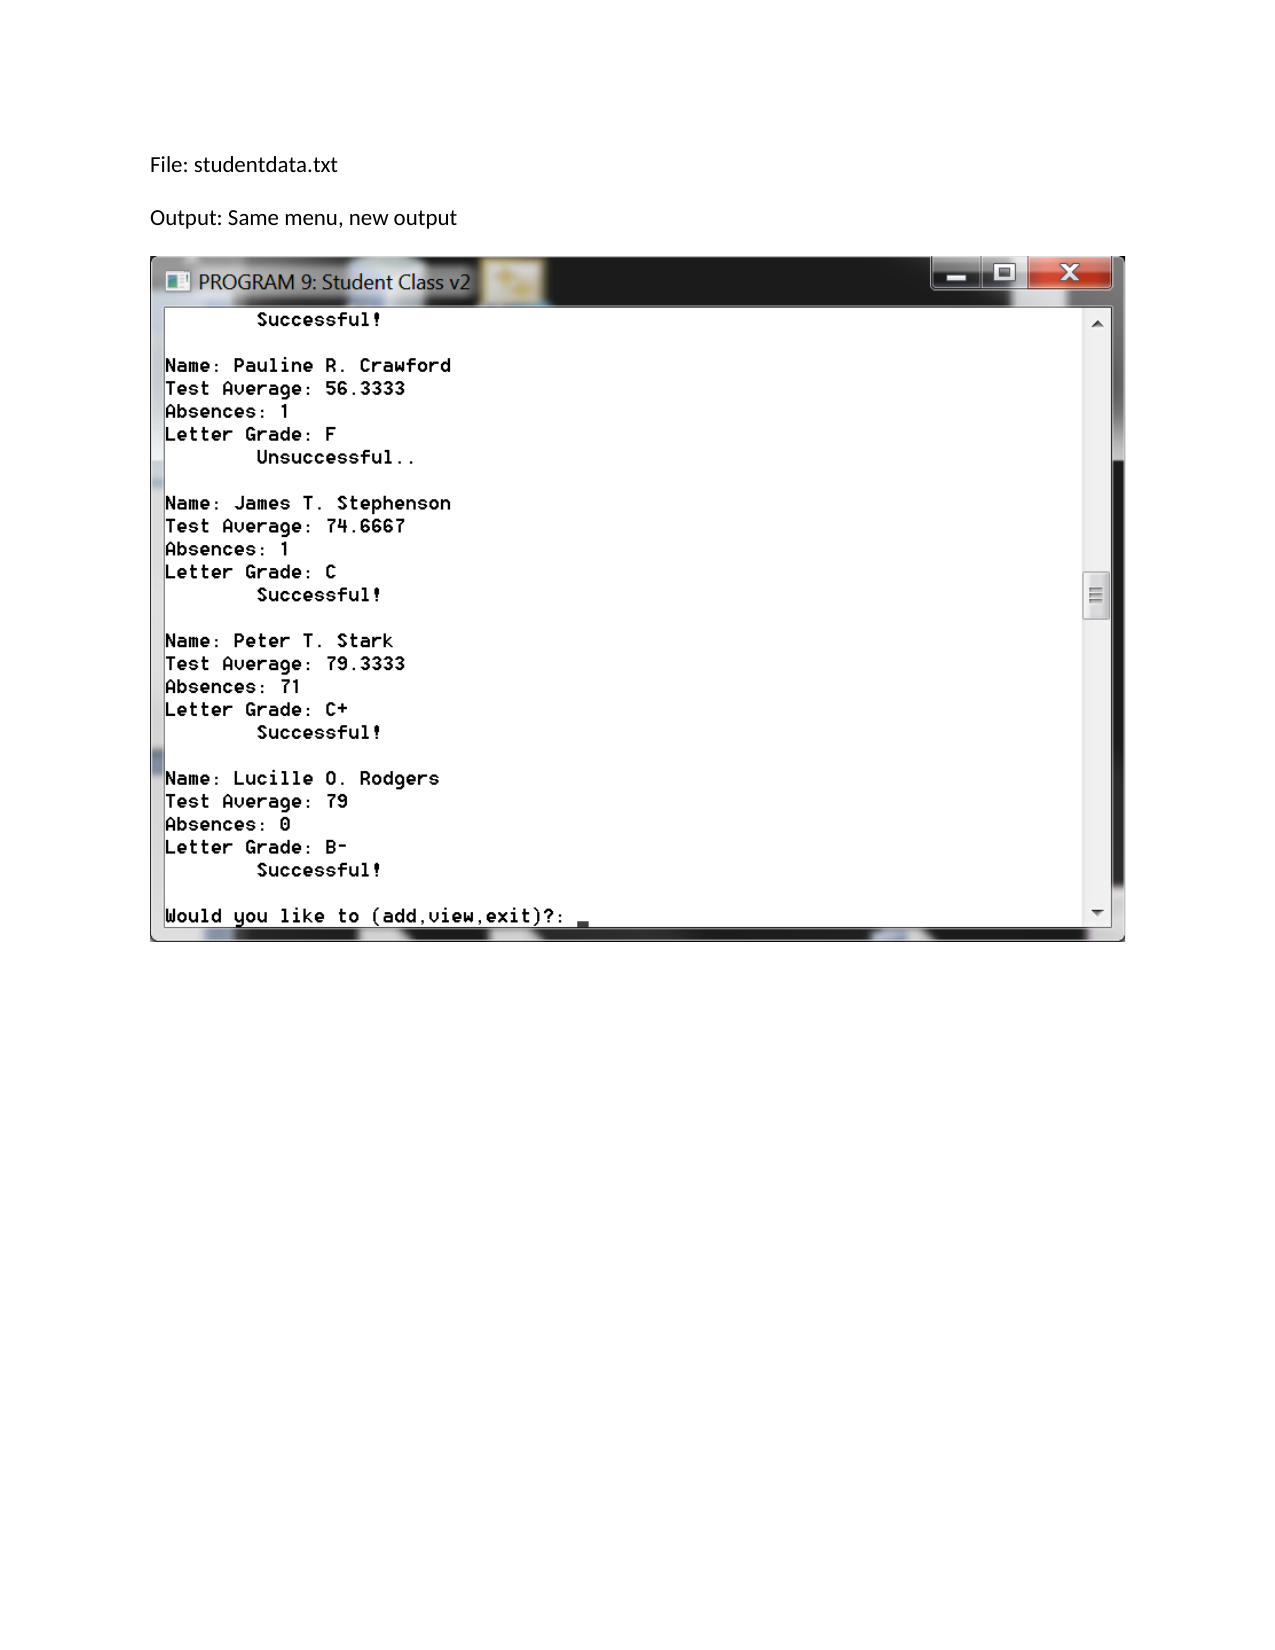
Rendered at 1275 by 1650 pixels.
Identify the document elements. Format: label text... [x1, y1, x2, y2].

text File: studentdata.txt [150, 150, 1125, 178]
text Output: Same menu, new output [150, 203, 1125, 231]
picture [150, 256, 1125, 942]
